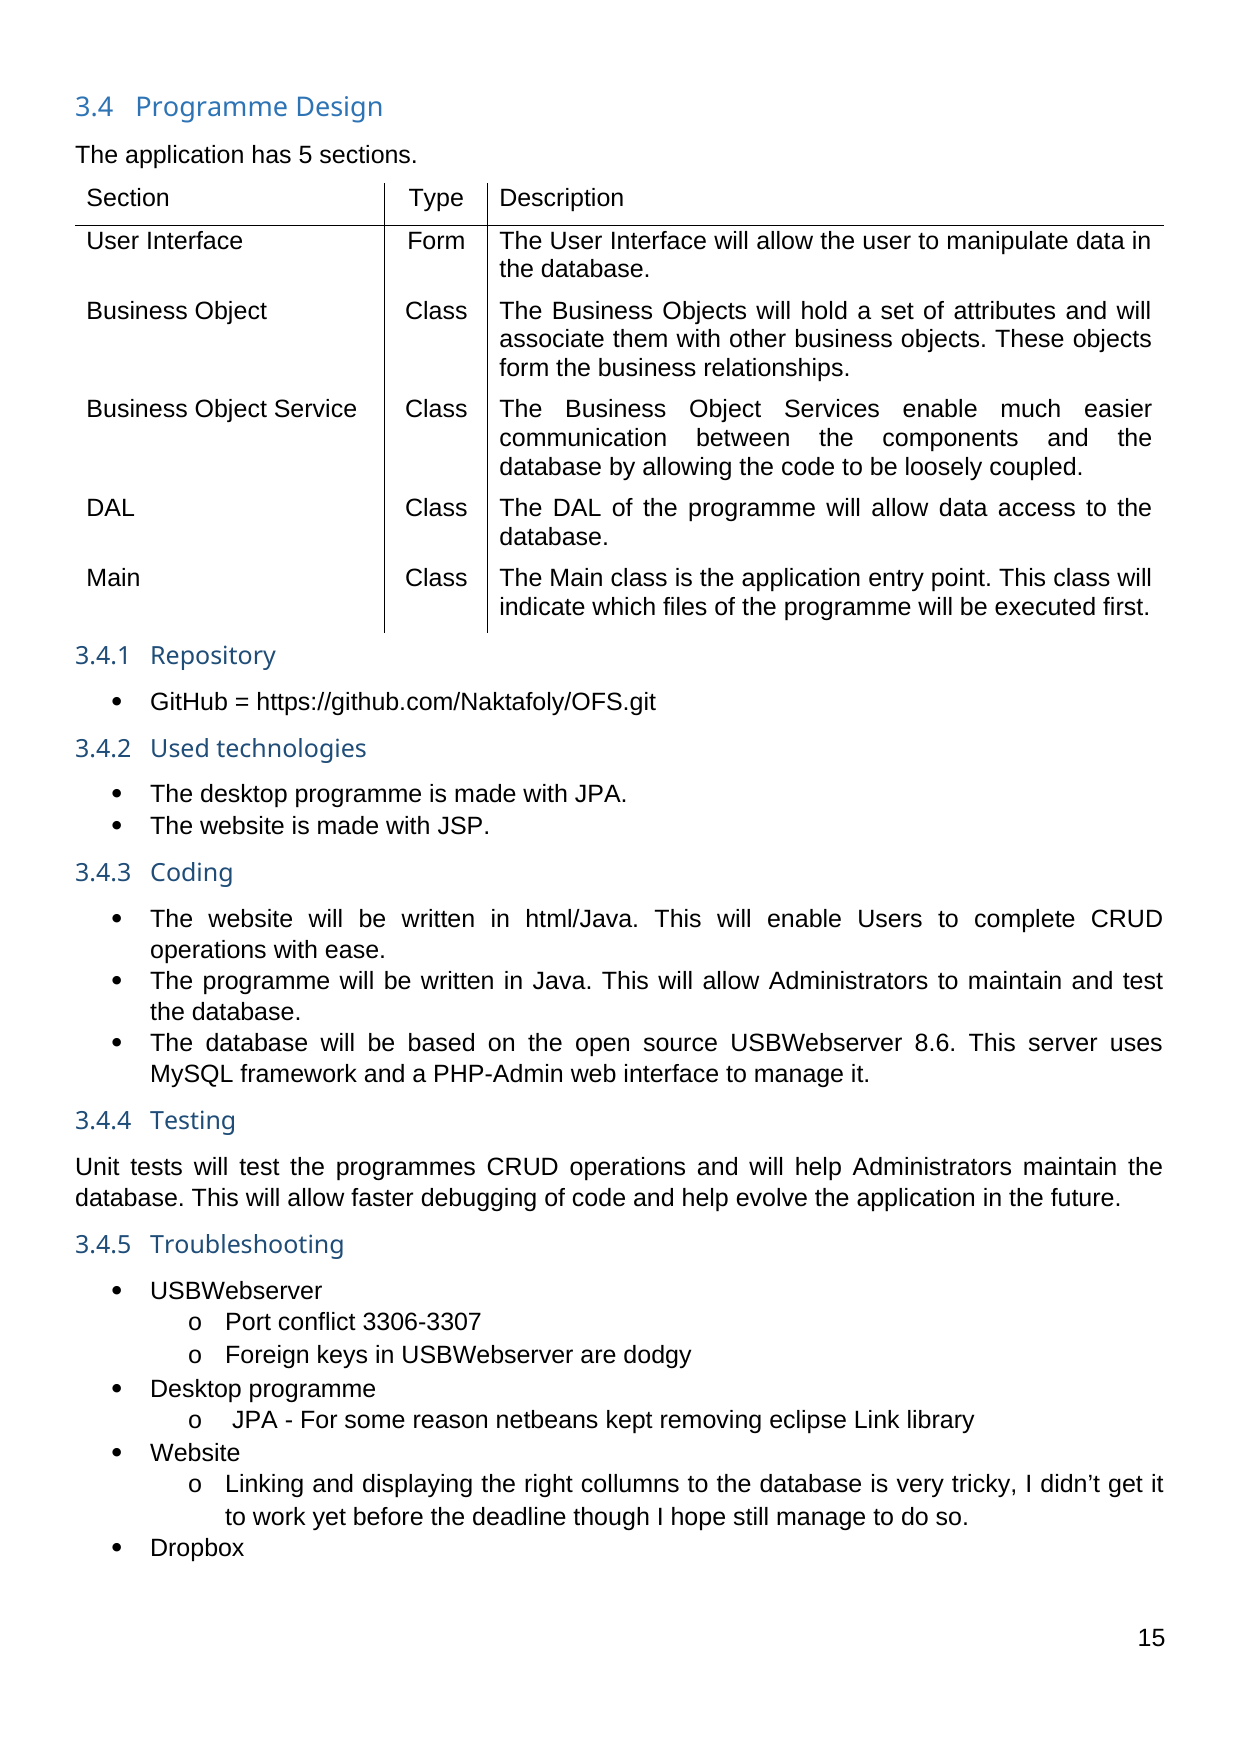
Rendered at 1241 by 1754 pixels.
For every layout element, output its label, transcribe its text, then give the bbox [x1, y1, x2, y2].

table_cell Main [75, 563, 384, 633]
table_cell Class [385, 563, 487, 633]
table_cell Class [385, 394, 487, 493]
list Port conflict 3306-3307 [187, 1307, 1165, 1338]
table_cell The DAL of the programme will allow data access to the database. [488, 493, 1164, 563]
list Foreign keys in USBWebserver are dodgy [187, 1340, 1165, 1371]
table_cell Class [385, 296, 487, 394]
list USBWebserver [112, 1276, 1165, 1304]
list Website [112, 1438, 1165, 1467]
text The application has 5 sections. [75, 140, 1165, 168]
text Unit tests will test the programmes CRUD operations and will help Administrators maintain the database. This will allow faster debugging of code and help evolve the application in the future. [75, 1152, 1165, 1212]
subtitle Testing [75, 1103, 1165, 1137]
subtitle Programme Design [75, 87, 1165, 124]
table_cell Business Object [75, 296, 384, 394]
list GitHub = https://github.com/Naktafoly/OFS.git [112, 687, 1165, 715]
table_cell The Main class is the application entry point. This class will indicate which files of the programme will be executed first. [488, 563, 1164, 633]
subtitle Repository [75, 637, 1165, 671]
table_cell The Business Objects will hold a set of attributes and will associate them with other business objects. These objects form the business relationships. [488, 296, 1164, 394]
table_cell The User Interface will allow the user to manipulate data in the database. [488, 226, 1164, 296]
table_header Description [488, 183, 1164, 224]
list The desktop programme is made with JPA. [112, 779, 1165, 808]
list Linking and displaying the right collumns to the database is very tricky, I didn’t get it to work yet before the deadline though I hope still manage to do so. [187, 1469, 1165, 1531]
table_header Section [75, 183, 384, 224]
table_cell The Business Object Services enable much easier communication between the components and the database by allowing the code to be loosely coupled. [488, 394, 1164, 493]
list Desktop programme [112, 1373, 1165, 1402]
table_cell Business Object Service [75, 394, 384, 493]
table_cell User Interface [75, 226, 384, 296]
table_cell DAL [75, 493, 384, 563]
list The database will be based on the open source USBWebserver 8.6. This server uses MySQL framework and a PHP-Admin web interface to manage it. [112, 1028, 1165, 1088]
table_cell Class [385, 493, 487, 563]
list Dropbox [112, 1533, 1165, 1562]
subtitle Troubleshooting [75, 1226, 1165, 1261]
list The website will be written in html/Java. This will enable Users to complete CRUD operations with ease. [112, 903, 1165, 963]
list The website is made with JSP. [112, 811, 1165, 839]
list JPA - For some reason netbeans kept removing eclipse Link library [187, 1405, 1165, 1436]
subtitle Coding [75, 854, 1165, 888]
table_cell Form [385, 226, 487, 296]
table_header Type [385, 183, 487, 224]
list The programme will be written in Java. This will allow Administrators to maintain and test the database. [112, 966, 1165, 1026]
subtitle Used technologies [75, 730, 1165, 764]
